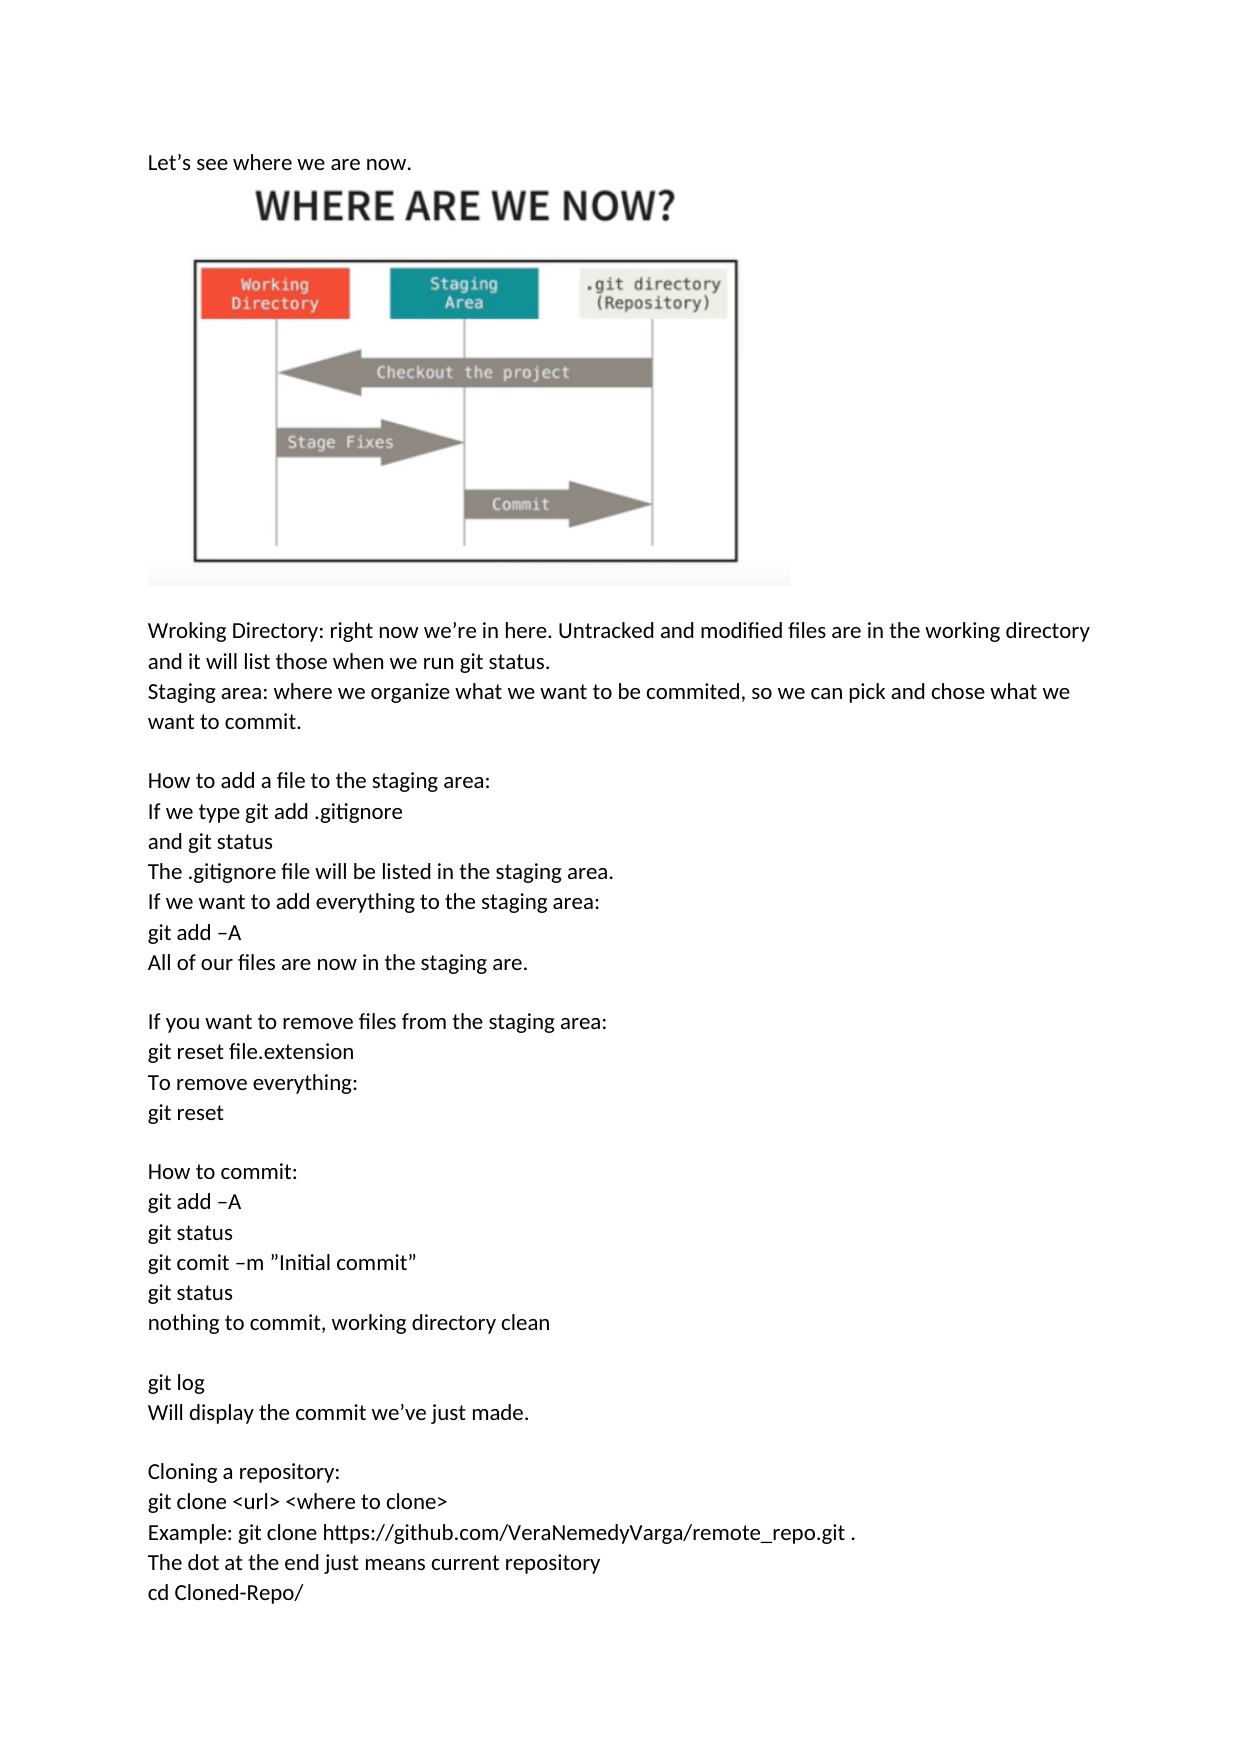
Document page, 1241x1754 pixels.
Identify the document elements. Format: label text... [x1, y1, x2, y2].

text How to commit: git add –A git status git comit –m ”Initial commit” git status nothing to commit, working directory clean [148, 1157, 1093, 1336]
picture [147, 177, 791, 586]
text Wroking Directory: right now we’re in here. Untracked and modified files are in the working directory and it will list those when we run git status. Staging area: where we organize what we want to be commited, so we can pick and chose what we want to commit. [148, 617, 1093, 735]
text How to add a file to the staging area: If we type git add .gitignore and git status The .gitignore file will be listed in the staging area. If we want to add everything to the staging area: git add –A All of our files are now in the staging are. [148, 767, 1093, 976]
text git log Will display the commit we’ve just made. [148, 1368, 1093, 1426]
text If you want to remove files from the staging area: git reset file.extension To remove everything: git reset [148, 1007, 1093, 1126]
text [148, 1457, 1093, 1606]
